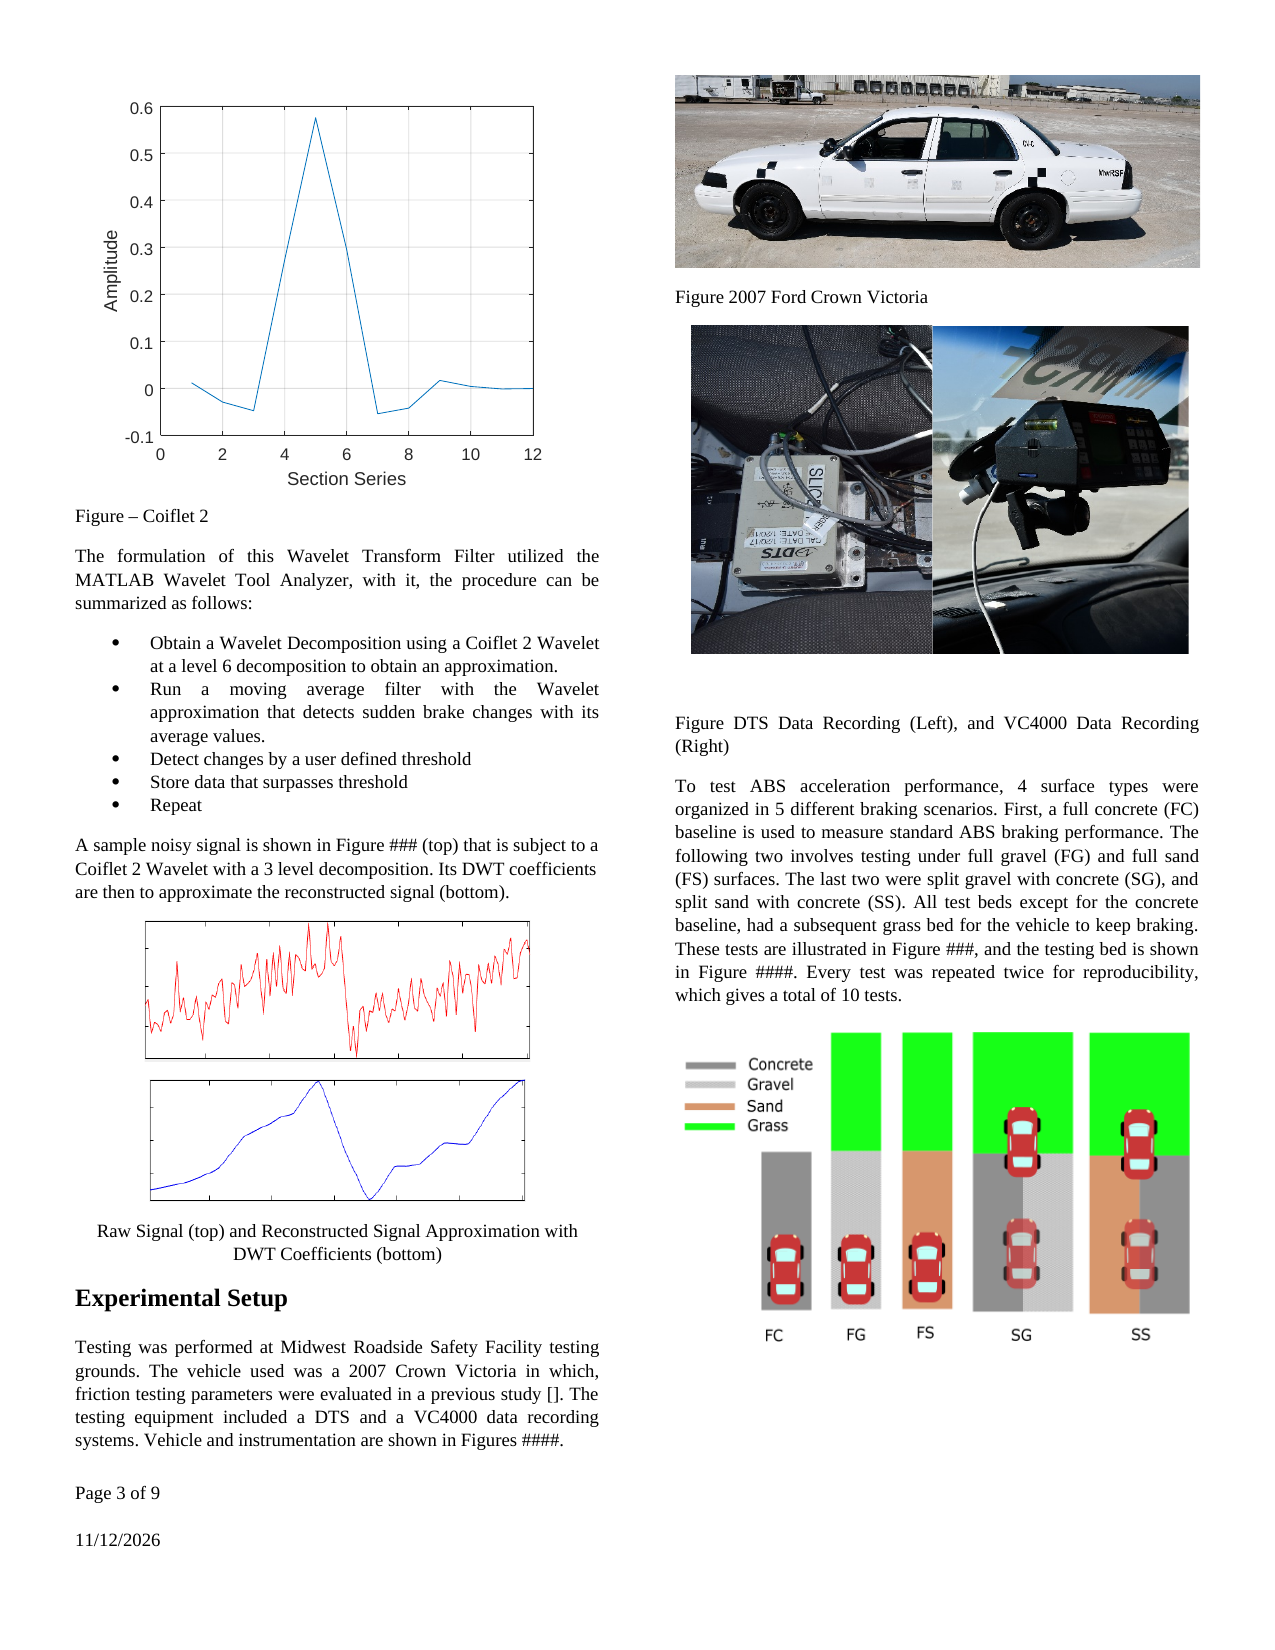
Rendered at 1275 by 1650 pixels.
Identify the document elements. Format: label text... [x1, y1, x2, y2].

picture [144, 920, 531, 1062]
text To test ABS acceleration performance, 4 surface types were organized in 5 different braking scenarios. First, a full concrete (FC) baseline is used to measure standard ABS braking performance. The following two involves testing under full gravel (FG) and full sand (FS) surfaces. The last two were split gravel with concrete (SG), and split sand with concrete (SS). All test beds except for the concrete baseline, had a subsequent grass bed for the vehicle to keep braking. These tests are illustrated in Figure ###, and the testing bed is shown in Figure ####. Every test was repeated twice for reproducibility, which gives a total of 10 tests. [675, 775, 1200, 1006]
list Run a moving average filter with the Wavelet approximation that detects sudden brake changes with its average values. [112, 678, 600, 746]
text Testing was performed at Midwest Roadside Safety Facility testing grounds. The vehicle used was a 2007 Crown Victoria in which, friction testing parameters were evaluated in a previous study []. The testing equipment included a DTS and a VC4000 data recording systems. Vehicle and instrumentation are shown in Figures ####. [75, 1336, 600, 1451]
picture [149, 1079, 526, 1202]
picture [675, 1023, 1200, 1352]
list Store data that surpasses threshold [112, 771, 600, 793]
text Experimental Setup [75, 1283, 600, 1311]
list Detect changes by a user defined threshold [112, 748, 600, 769]
text Figure 2007 Ford Crown Victoria [675, 286, 1200, 307]
picture [691, 325, 1189, 654]
text Figure DTS Data Recording (Left), and VC4000 Data Recording (Right) [675, 712, 1200, 757]
text Figure – Coiflet 2 [75, 505, 600, 527]
text A sample noisy signal is shown in Figure ### (top) that is subject to a Coiflet 2 Wavelet with a 3 level decomposition. Its DWT coefficients are then to approximate the reconstructed signal (bottom). [75, 834, 600, 902]
picture [675, 75, 1200, 268]
list Repeat [112, 794, 600, 816]
list Obtain a Wavelet Decomposition using a Coiflet 2 Wavelet at a level 6 decomposition to obtain an approximation. [112, 632, 600, 676]
text Raw Signal (top) and Reconstructed Signal Approximation with DWT Coefficients (bottom) [75, 1219, 600, 1264]
text The formulation of this Wavelet Transform Filter utilized the MATLAB Wavelet Tool Analyzer, with it, the procedure can be summarized as follows: [75, 545, 600, 613]
